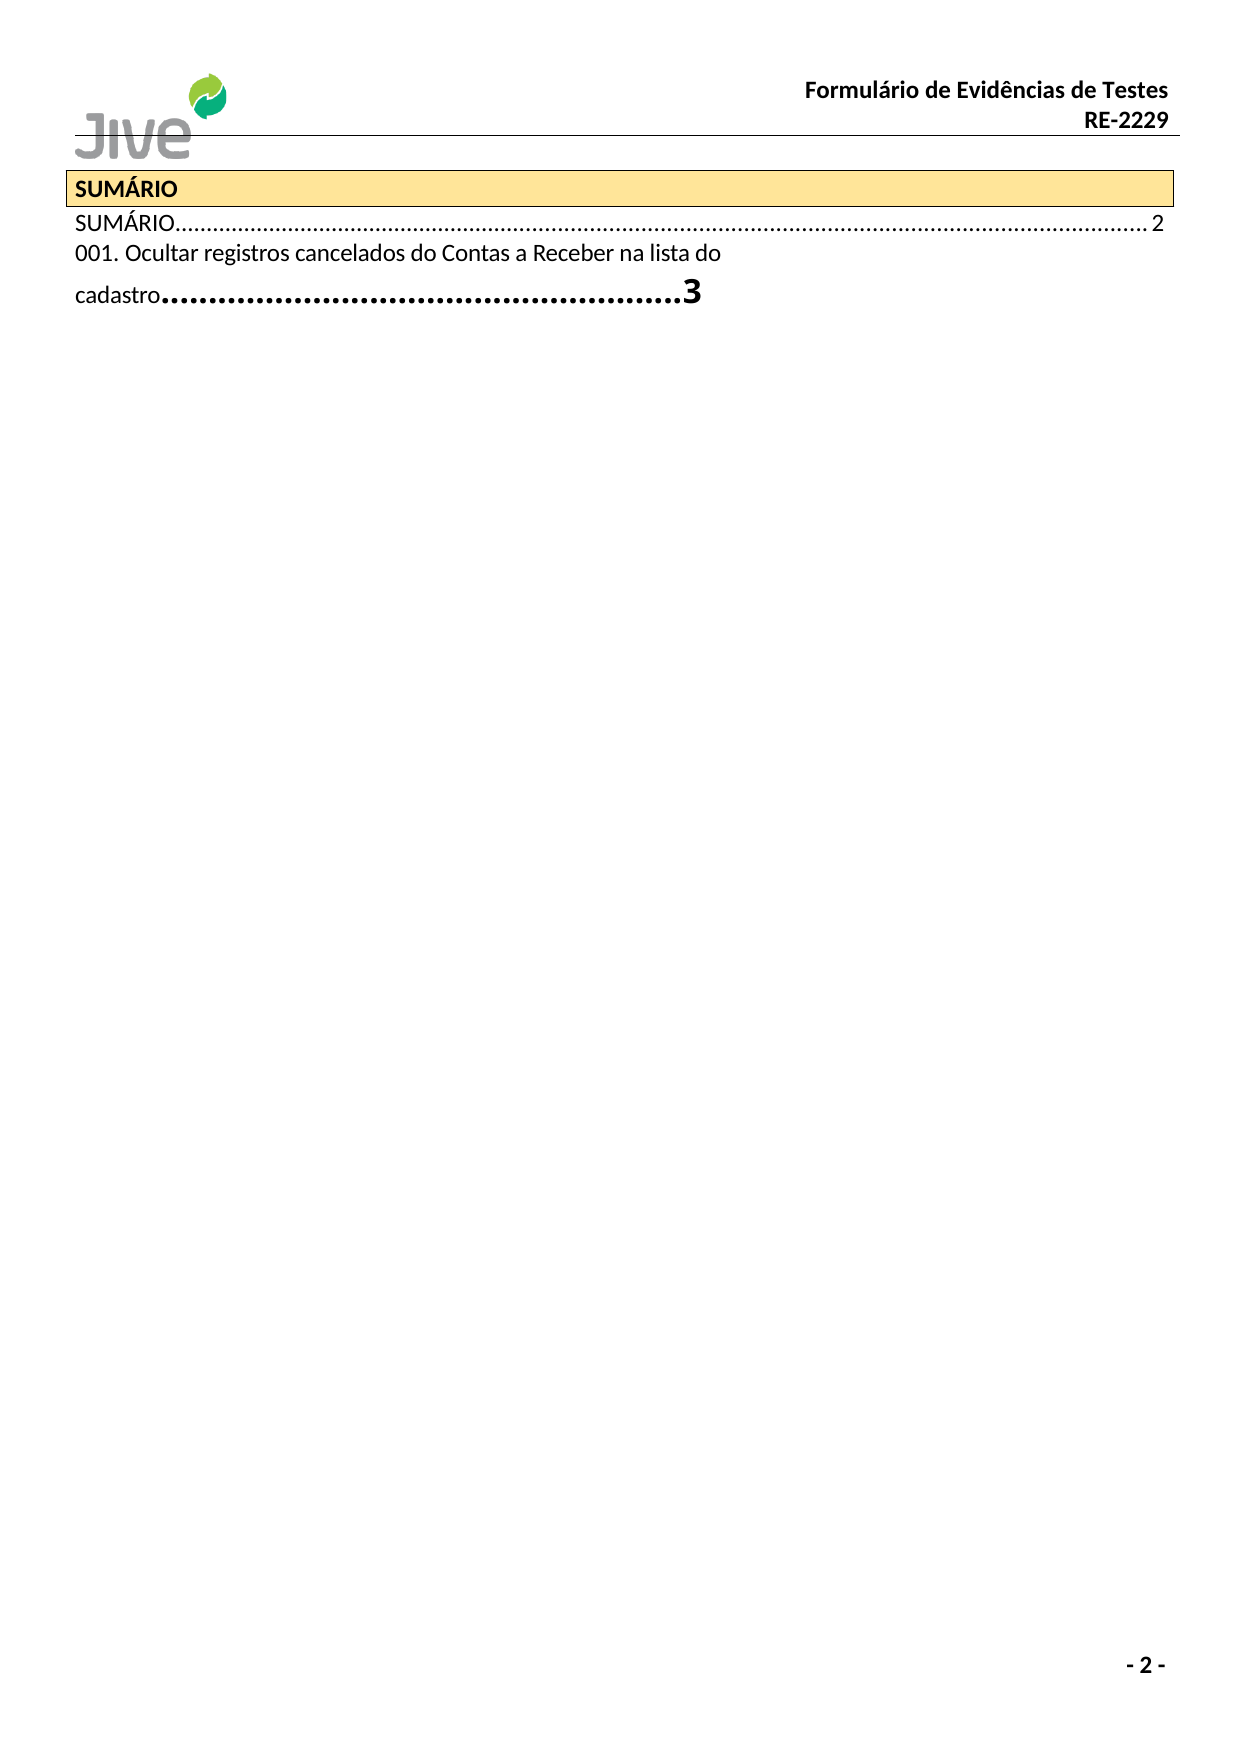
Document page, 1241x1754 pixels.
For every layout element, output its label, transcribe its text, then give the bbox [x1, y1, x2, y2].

text SUMÁRIO [67, 171, 1173, 206]
picture [75, 73, 227, 135]
text SUMÁRIO 2 [75, 207, 1165, 237]
picture [75, 136, 227, 159]
subtitle 001. Ocultar registros cancelados do Contas a Receber na lista do cadastro.......................................................3 [75, 237, 1165, 358]
